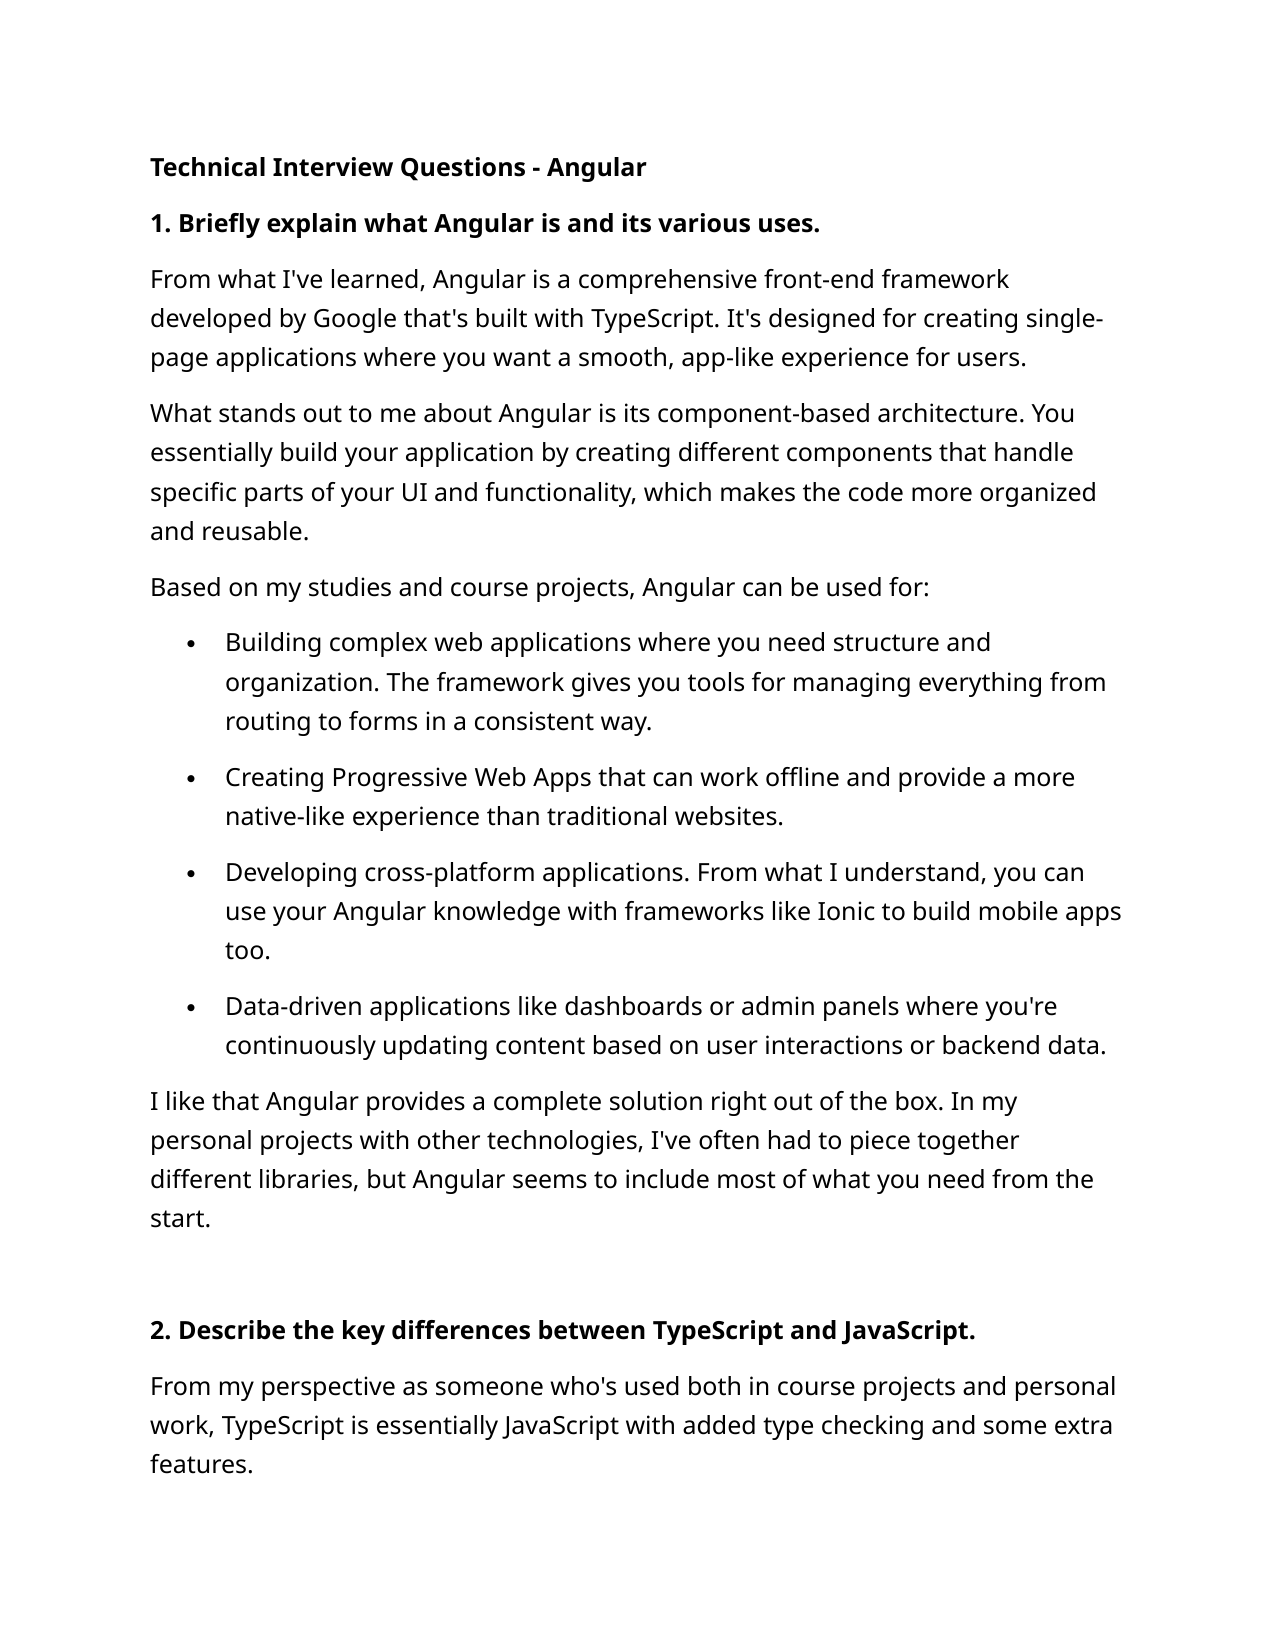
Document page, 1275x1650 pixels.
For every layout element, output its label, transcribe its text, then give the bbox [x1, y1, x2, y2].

text 2. Describe the key differences between TypeScript and JavaScript. [150, 1312, 1125, 1347]
list Building complex web applications where you need structure and organization. The framework gives you tools for managing everything from routing to forms in a consistent way. [187, 625, 1125, 737]
text Technical Interview Questions - Angular [150, 150, 1125, 184]
text Based on my studies and course projects, Angular can be used for: [150, 569, 1125, 603]
text From my perspective as someone who's used both in course projects and personal work, TypeScript is essentially JavaScript with added type checking and some extra features. [150, 1368, 1125, 1481]
text I like that Angular provides a complete solution right out of the box. In my personal projects with other technologies, I've often had to piece together different libraries, but Angular seems to include most of what you need from the start. [150, 1083, 1125, 1235]
text 1. Briefly explain what Angular is and its various uses. [150, 206, 1125, 240]
text What stands out to me about Angular is its component-based architecture. You essentially build your application by creating different components that handle specific parts of your UI and functionality, which makes the code more organized and reusable. [150, 396, 1125, 547]
list Developing cross-platform applications. From what I understand, you can use your Angular knowledge with frameworks like Ionic to build mobile apps too. [187, 854, 1125, 967]
text From what I've learned, Angular is a comprehensive front-end framework developed by Google that's built with TypeScript. It's designed for creating single-page applications where you want a smooth, app-like experience for users. [150, 262, 1125, 374]
list Data-driven applications like dashboards or admin panels where you're continuously updating content based on user interactions or backend data. [187, 988, 1125, 1062]
list Creating Progressive Web Apps that can work offline and provide a more native-like experience than traditional websites. [187, 759, 1125, 832]
